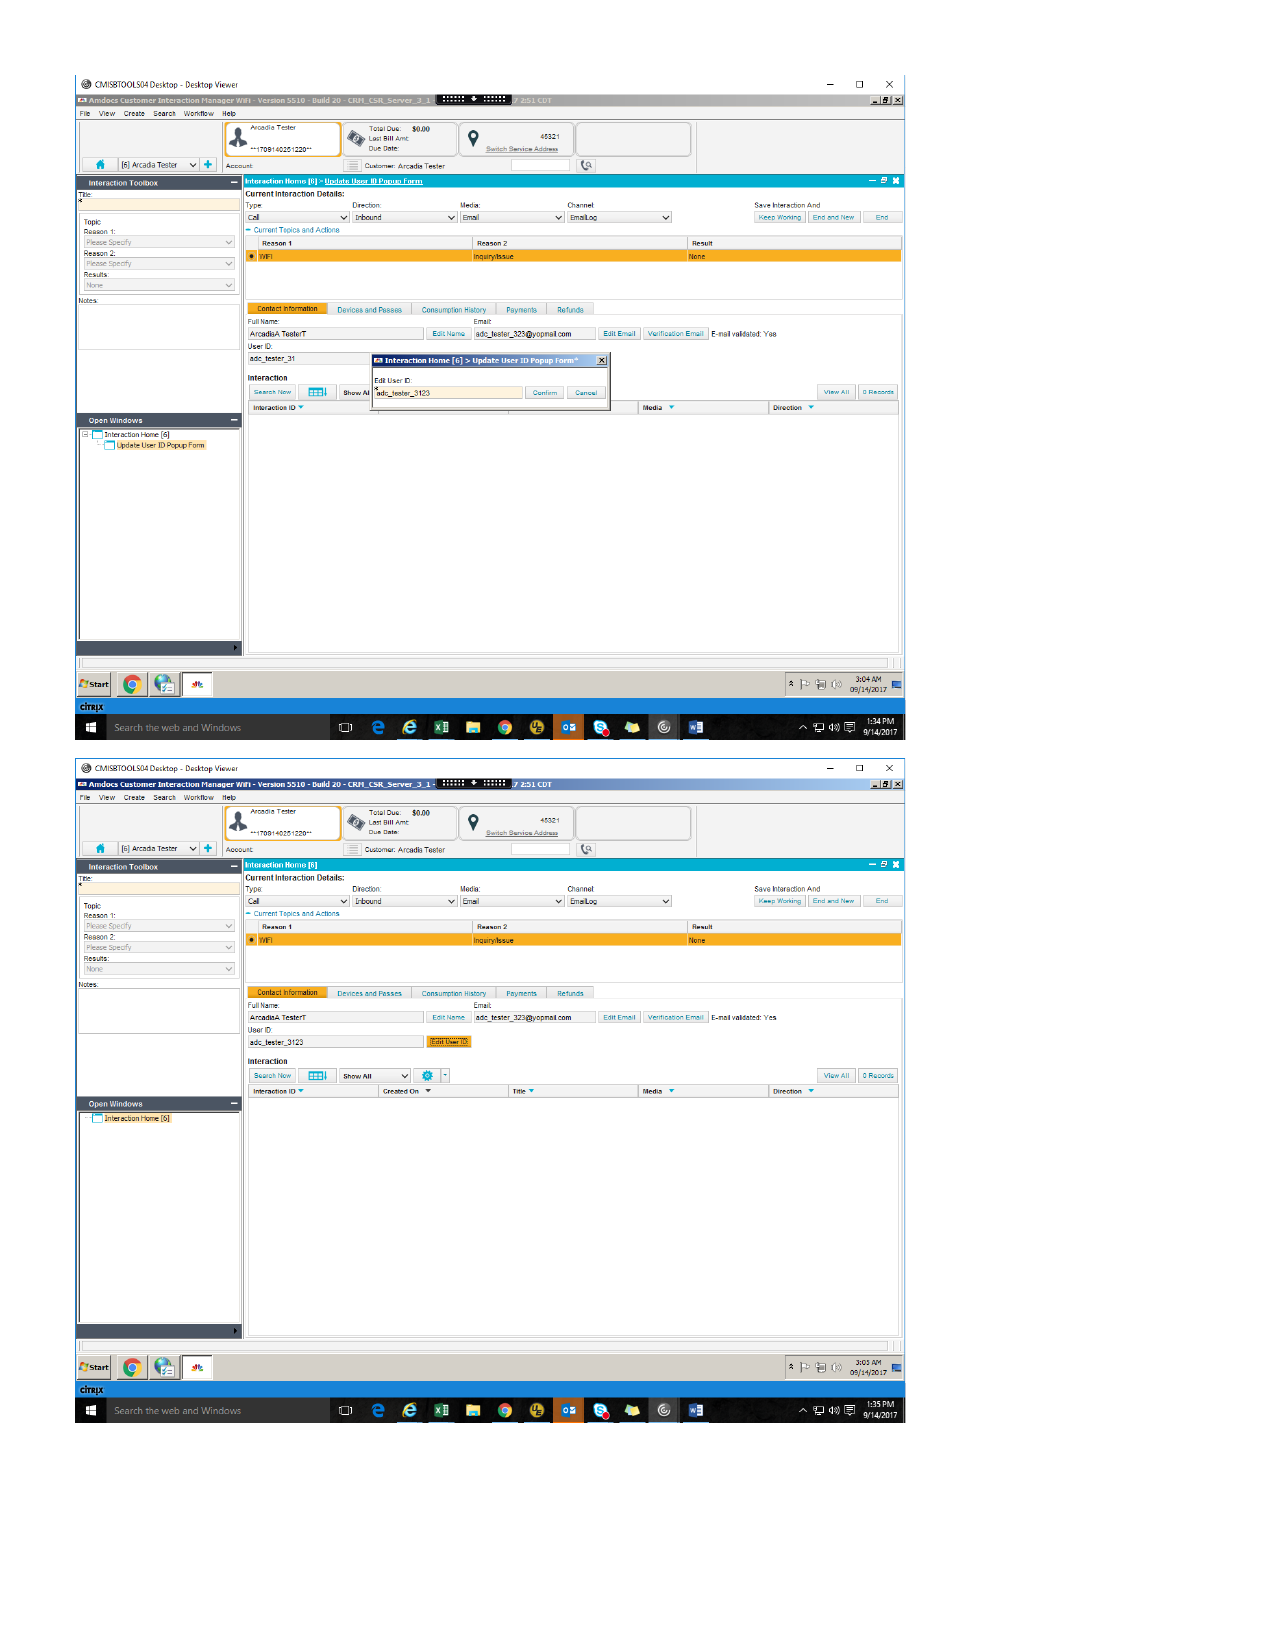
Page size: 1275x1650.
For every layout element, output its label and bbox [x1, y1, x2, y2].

picture [75, 758, 906, 1423]
picture [75, 75, 906, 740]
